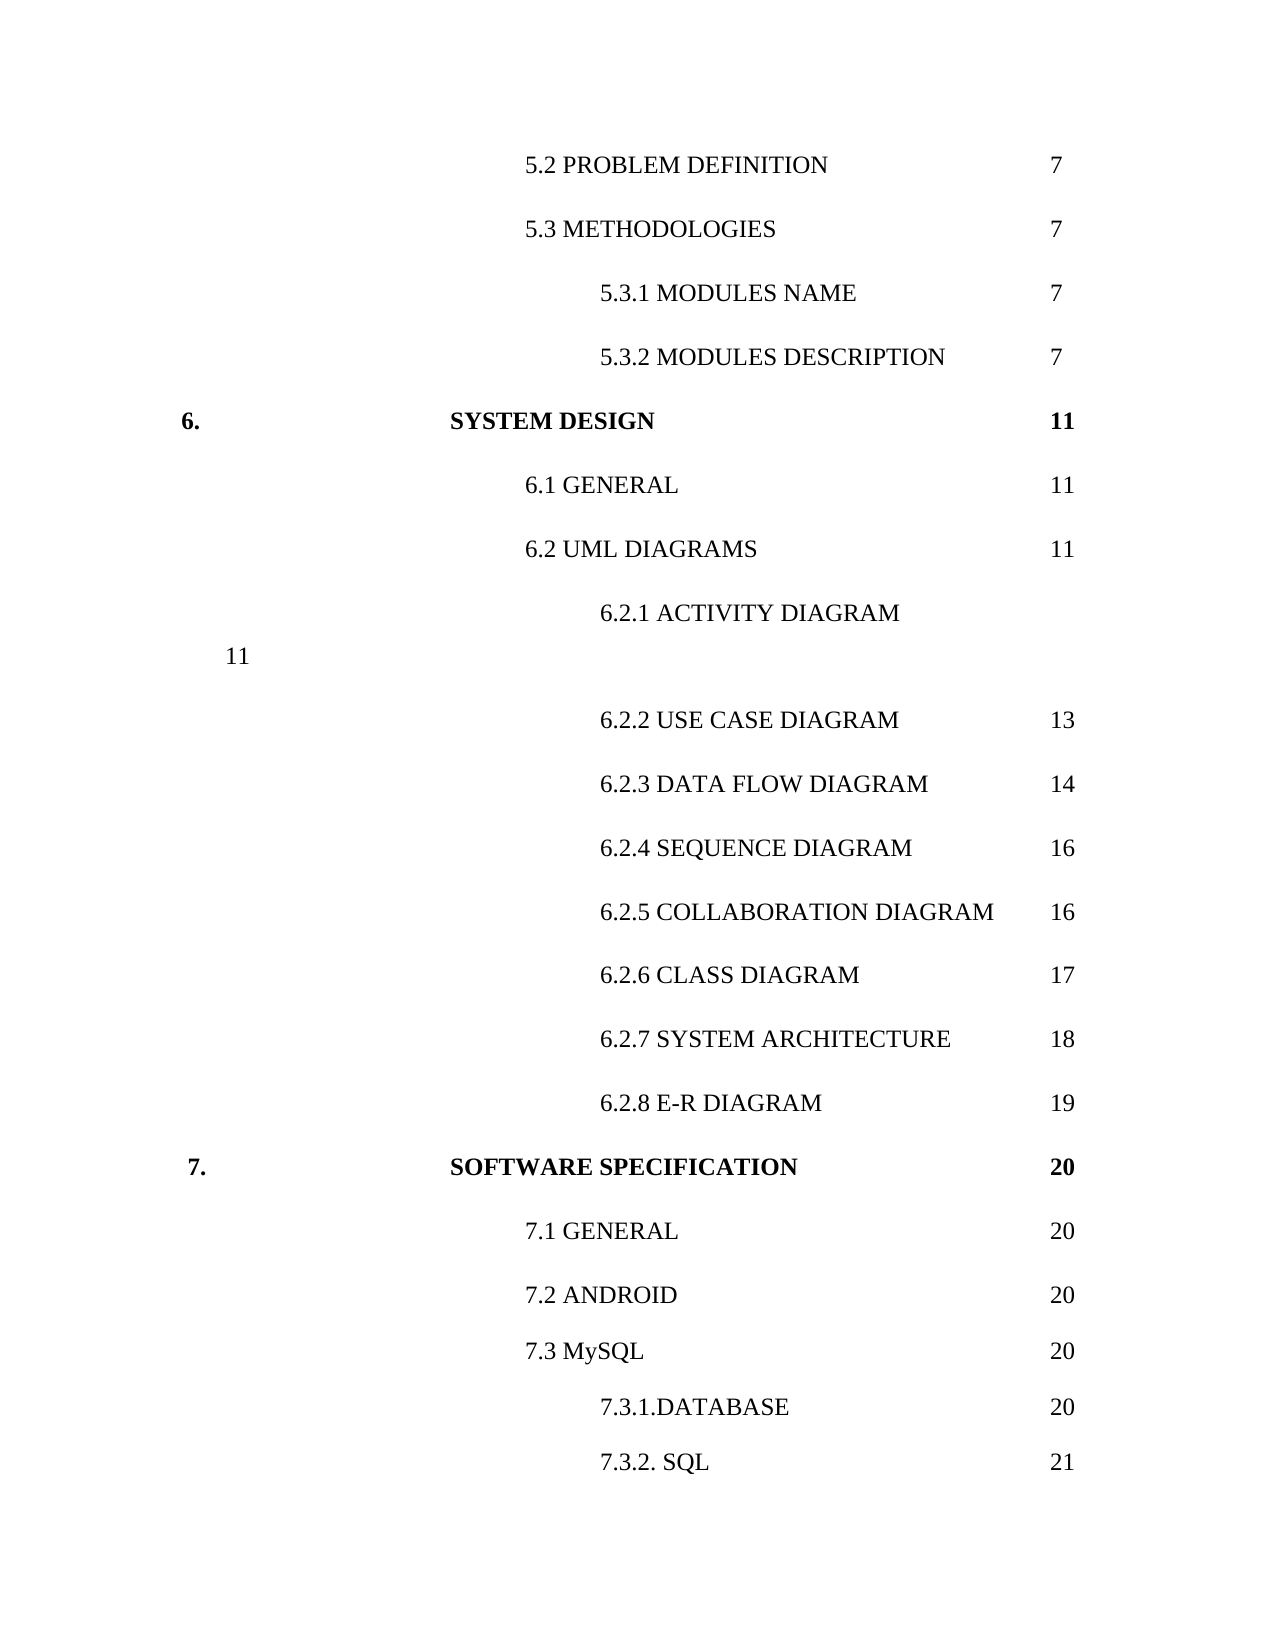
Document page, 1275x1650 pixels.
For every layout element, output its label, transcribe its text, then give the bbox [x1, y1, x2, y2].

text 6.2.2 USE CASE DIAGRAM 13 [450, 705, 1125, 733]
text 6.2.6 CLASS DIAGRAM 17 [150, 961, 1125, 989]
text 6.2.8 E-R DIAGRAM 19 [150, 1088, 1125, 1117]
text 7.2 ANDROID 20 [450, 1280, 1125, 1309]
text 7.3.2. SQL 21 [375, 1447, 1125, 1476]
text 6.2.1 activity diagram 11 [150, 598, 1125, 669]
text 6.2.7 SYSTEM ARCHITECTURE 18 [150, 1024, 1125, 1053]
text 7.3.1.DATABASE 20 [450, 1392, 1125, 1420]
text 6.1 general 11 [450, 470, 1125, 498]
text 5.3 METHODOLOGIES 7 [450, 214, 1125, 243]
text 7.3 MySQL 20 [450, 1336, 1125, 1365]
text 5.3.1 MODULES NAME 7 [450, 278, 1125, 307]
text 6.2 uml diagrams 11 [450, 534, 1125, 562]
text 5.3.2 MODULES DESCRIPTION 7 [450, 342, 1125, 371]
text 7.1 general 20 [450, 1216, 1125, 1245]
text 6.2.5 COLLABORATION DIAGRAM 16 [150, 897, 1125, 925]
text 6.2.3 DATA FLOW DIAGRAM 14 [150, 769, 1125, 797]
text 6. SYSTEM DESIGN 11 [150, 406, 1125, 434]
text 7. SOFTWARE SPECIFICATION 20 [150, 1152, 1125, 1181]
text 6.2.4 SEQUENCE DIAGRAM 16 [150, 833, 1125, 861]
text 5.2 PROBLEM DEFINITION 7 [450, 150, 1125, 179]
